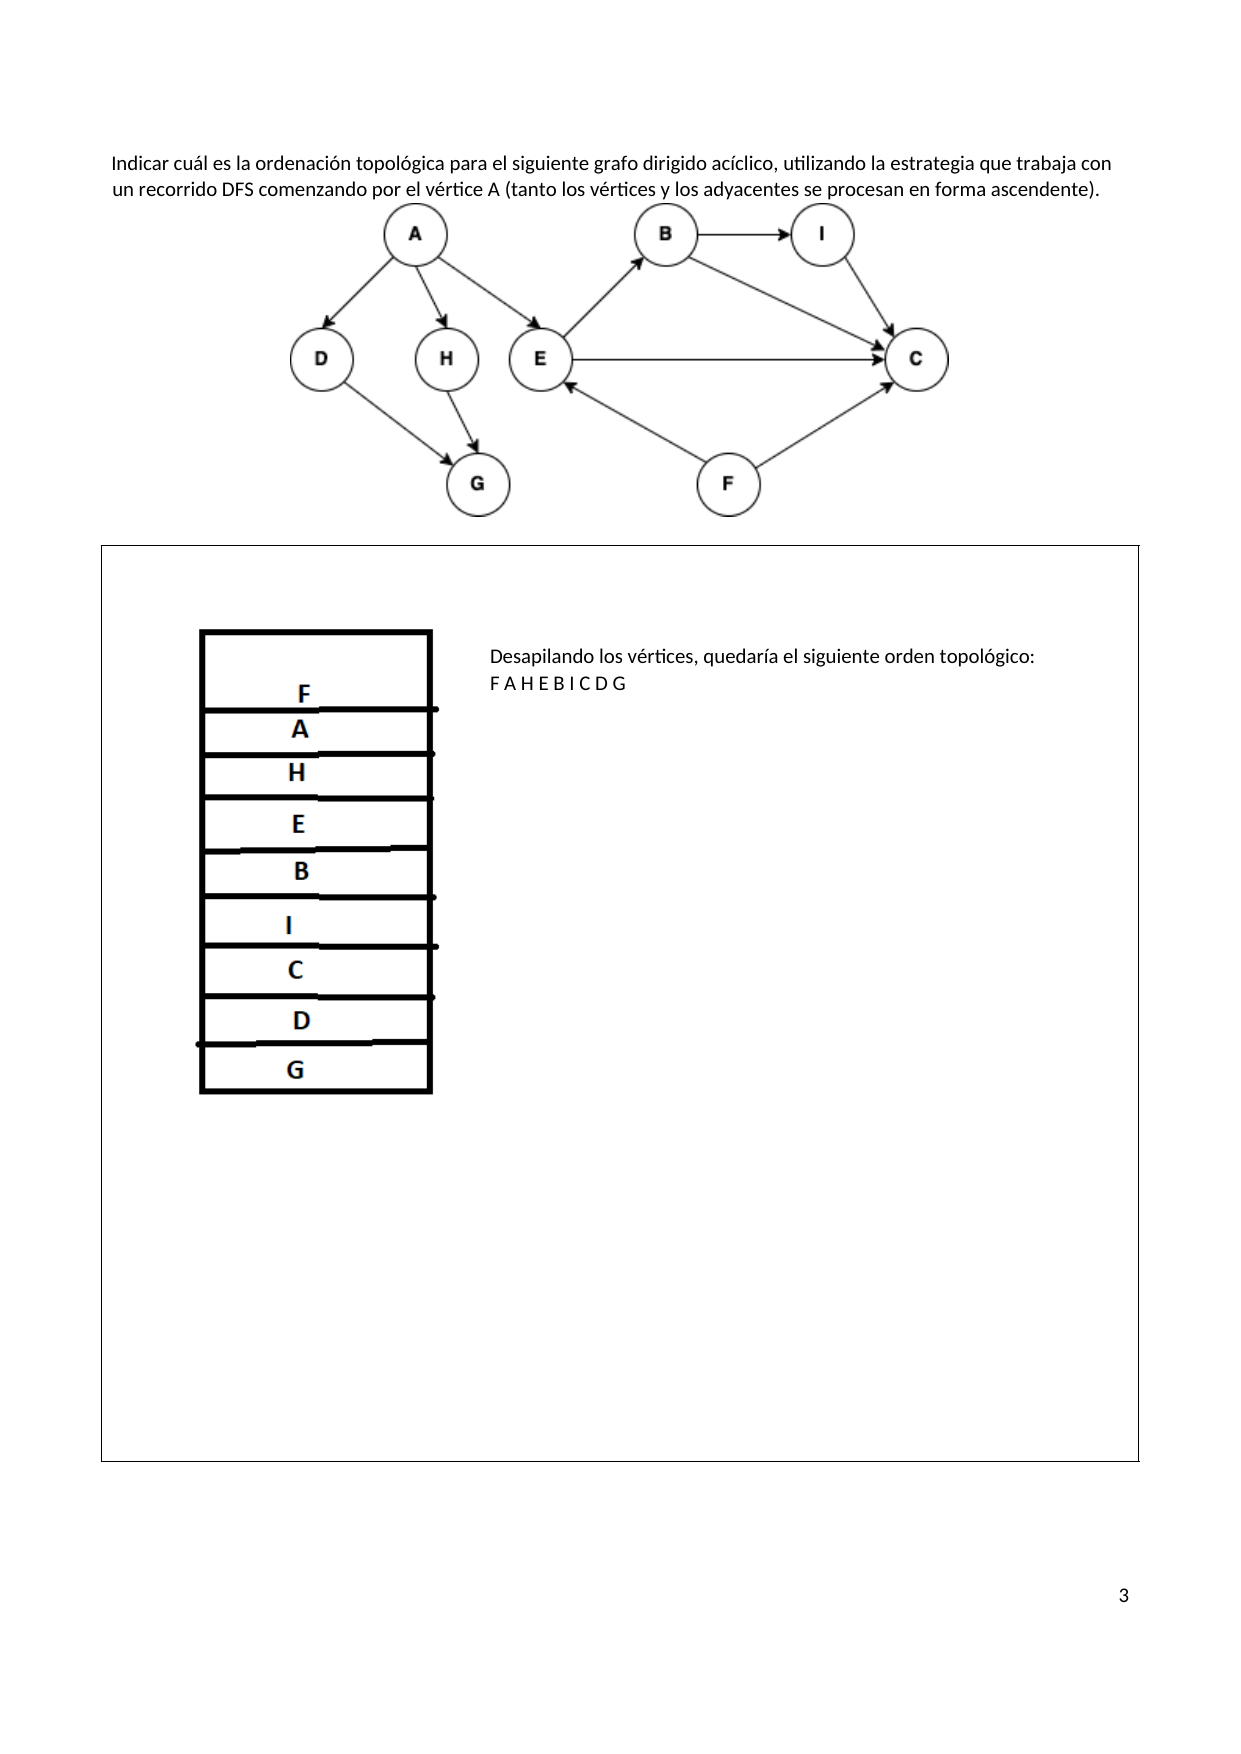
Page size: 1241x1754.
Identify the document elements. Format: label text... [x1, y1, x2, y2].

text Indicar cuál es la ordenación topológica para el siguiente grafo dirigido acíclico, utilizando la estrategia que trabaja con un recorrido DFS comenzando por el vértice A (tanto los vértices y los adyacentes se procesan en forma ascendente). [111, 150, 1127, 202]
picture [169, 610, 450, 1115]
picture [290, 203, 949, 517]
text 3 [112, 1582, 1129, 1607]
